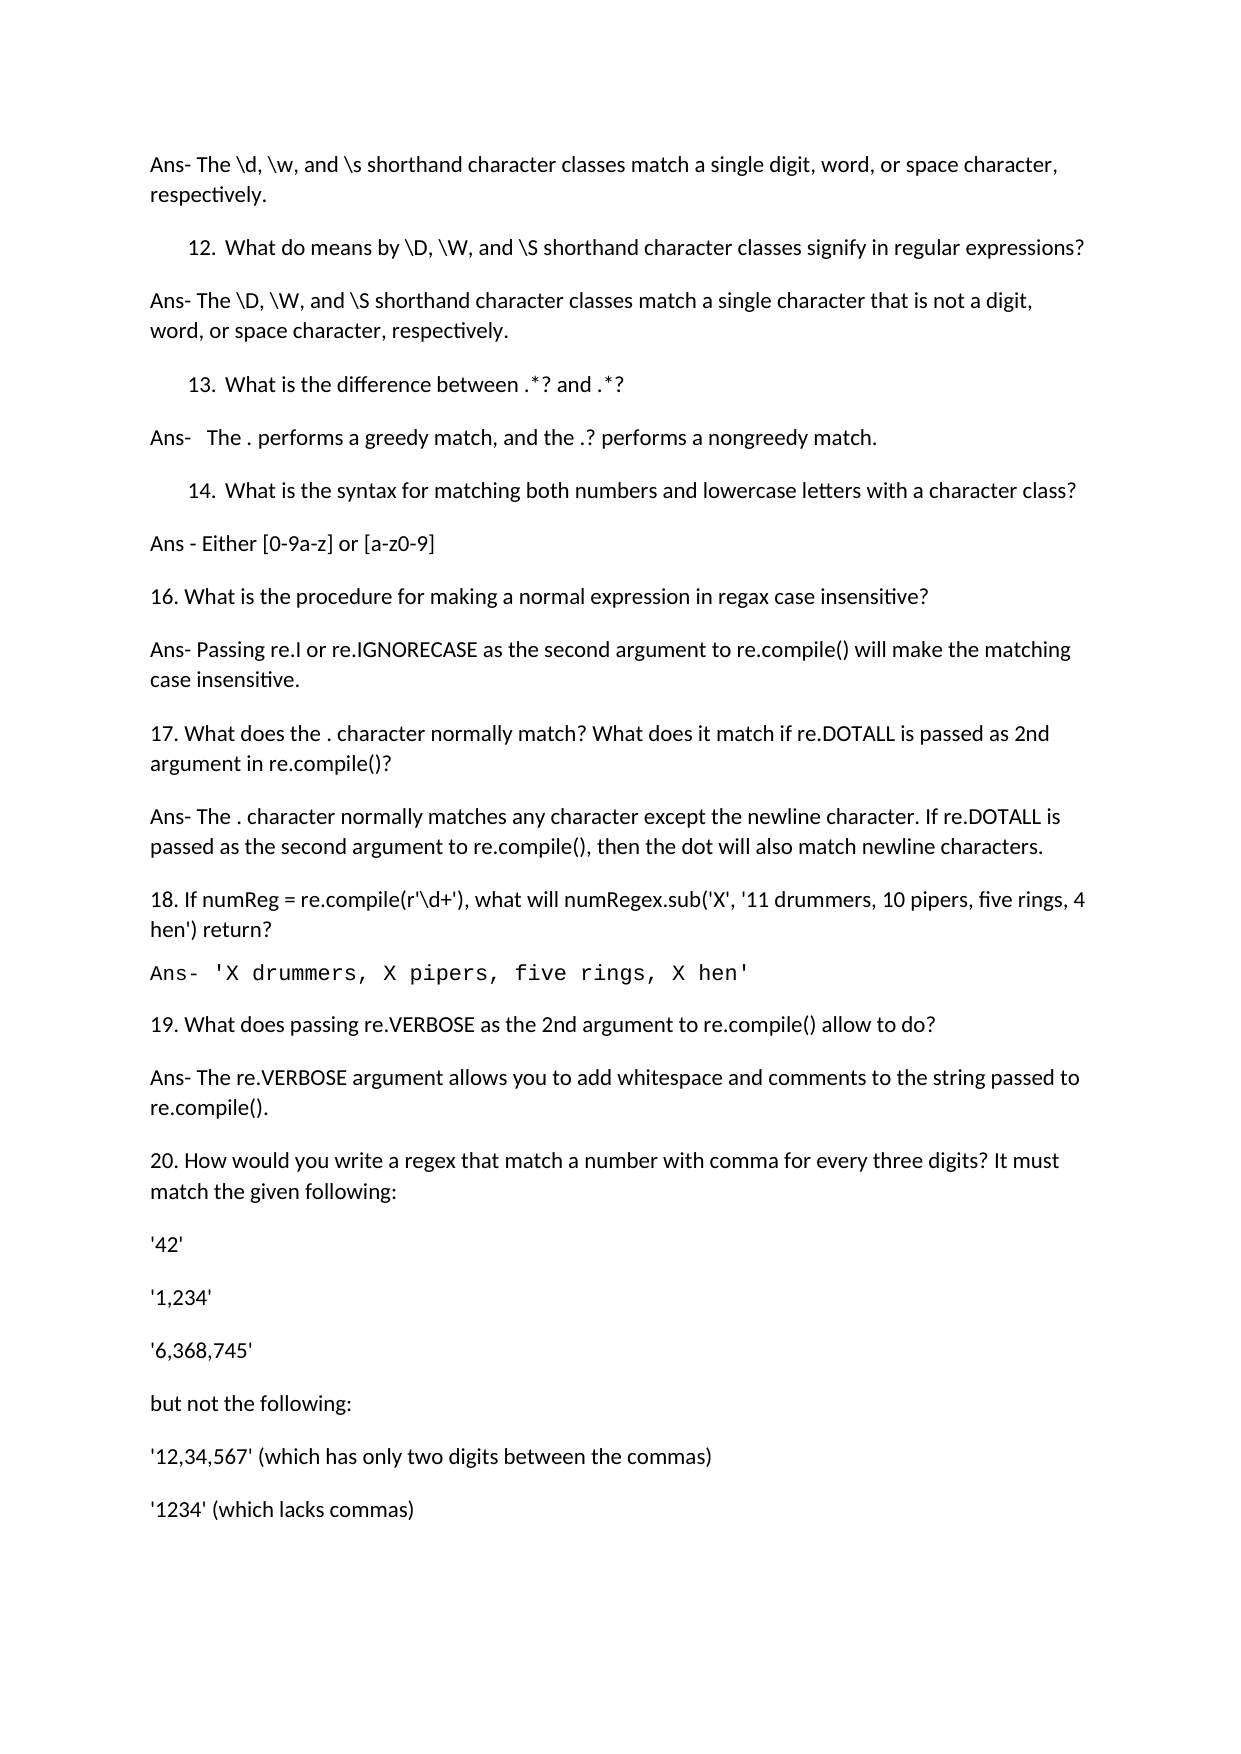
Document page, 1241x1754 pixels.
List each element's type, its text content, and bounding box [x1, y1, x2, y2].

text 20. How would you write a regex that match a number with comma for every three digits? It must match the given following: [150, 1147, 1090, 1205]
text '42' [150, 1230, 1090, 1258]
text but not the following: [150, 1389, 1090, 1417]
text Ans- Passing re.I or re.IGNORECASE as the second argument to re.compile() will make the matching case insensitive. [150, 635, 1090, 694]
text Ans - Either [0-9a-z] or [a-z0-9] [150, 529, 1090, 557]
text Ans- The re.VERBOSE argument allows you to add whitespace and comments to the string passed to re.compile(). [150, 1063, 1090, 1122]
text Ans- The . character normally matches any character except the newline character. If re.DOTALL is passed as the second argument to re.compile(), then the dot will also match newline characters. [150, 802, 1090, 860]
text '12,34,567' (which has only two digits between the commas) [150, 1442, 1090, 1471]
text 17. What does the . character normally match? What does it match if re.DOTALL is passed as 2nd argument in re.compile()? [150, 719, 1090, 777]
list What is the difference between .*? and .*? [187, 370, 1090, 398]
text Ans- The . performs a greedy match, and the .? performs a nongreedy match. [150, 423, 1090, 451]
list What is the syntax for matching both numbers and lowercase letters with a character class? [187, 476, 1090, 504]
text 19. What does passing re.VERBOSE as the 2nd argument to re.compile() allow to do? [150, 1010, 1090, 1038]
text 18. If numReg = re.compile(r'\d+'), what will numRegex.sub('X', '11 drummers, 10 pipers, five rings, 4 hen') return? [150, 885, 1090, 944]
text '6,368,745' [150, 1336, 1090, 1364]
list What do means by \D, \W, and \S shorthand character classes signify in regular expressions? [187, 233, 1090, 261]
text 16. What is the procedure for making a normal expression in regax case insensitive? [150, 582, 1090, 610]
text Ans- 'X drummers, X pipers, five rings, X hen' [150, 962, 1090, 987]
text '1,234' [150, 1283, 1090, 1311]
text Ans- The \d, \w, and \s shorthand character classes match a single digit, word, or space character, respectively. [150, 150, 1090, 208]
text Ans- The \D, \W, and \S shorthand character classes match a single character that is not a digit, word, or space character, respectively. [150, 286, 1090, 345]
text '1234' (which lacks commas) [150, 1496, 1090, 1524]
